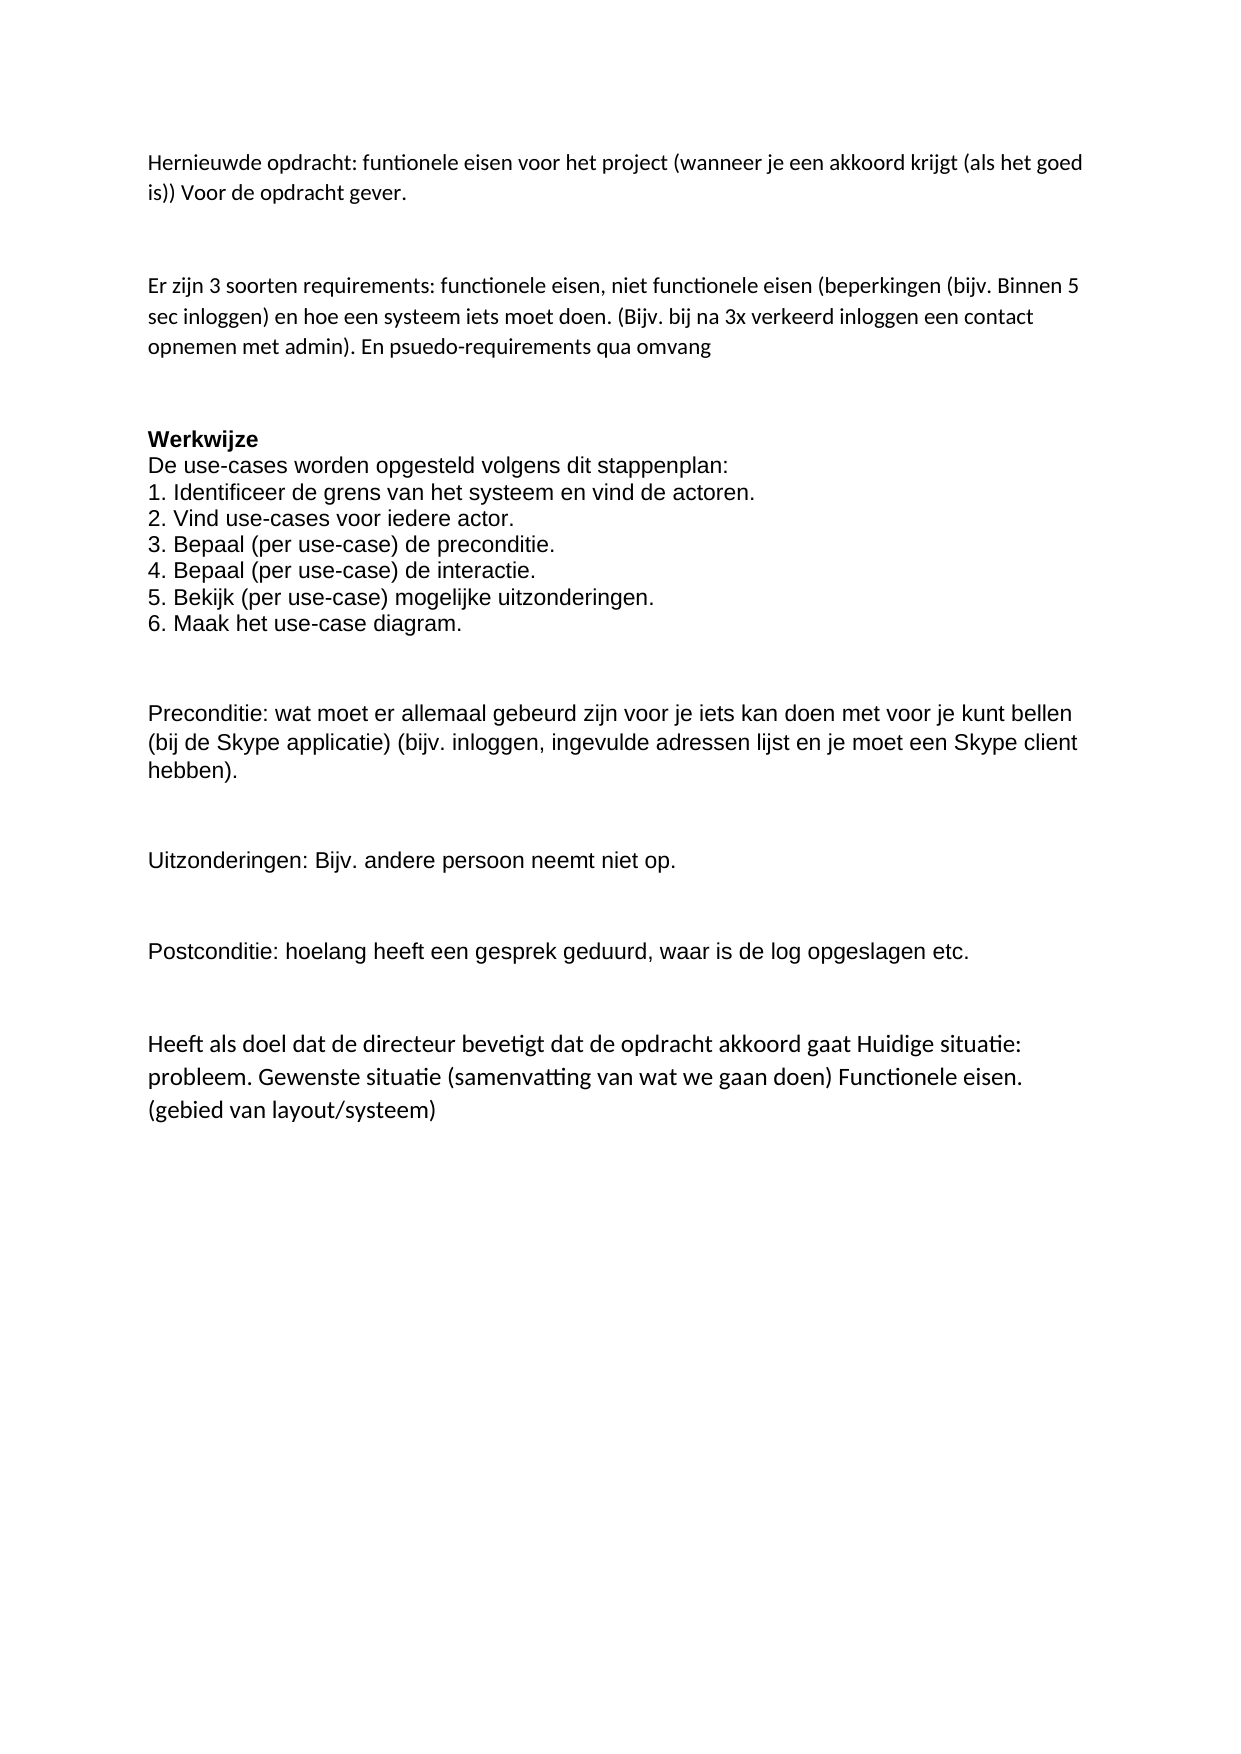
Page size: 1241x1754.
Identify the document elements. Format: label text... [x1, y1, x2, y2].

text Uitzonderingen: Bijv. andere persoon neemt niet op. [148, 847, 1093, 874]
text De use-cases worden opgesteld volgens dit stappenplan: [148, 452, 1093, 478]
text Werkwijze [148, 426, 1093, 452]
text 5. Bekijk (per use-case) mogelijke uitzonderingen. [148, 584, 1093, 610]
text 6. Maak het use-case diagram. [148, 610, 1093, 637]
text 1. Identificeer de grens van het systeem en vind de actoren. [148, 478, 1093, 505]
text Er zijn 3 soorten requirements: functionele eisen, niet functionele eisen (beperkingen (bijv. Binnen 5 sec inloggen) en hoe een systeem iets moet doen. (Bijv. bij na 3x verkeerd inloggen een contact opnemen met admin). En psuedo-requirements qua omvang [148, 272, 1093, 360]
text Preconditie: wat moet er allemaal gebeurd zijn voor je iets kan doen met voor je kunt bellen (bij de Skype applicatie) (bijv. inloggen, ingevulde adressen lijst en je moet een Skype client hebben). [148, 700, 1093, 784]
text 2. Vind use-cases voor iedere actor. [148, 505, 1093, 531]
text Postconditie: hoelang heeft een gesprek geduurd, waar is de log opgeslagen etc. [148, 938, 1093, 964]
text Hernieuwde opdracht: funtionele eisen voor het project (wanneer je een akkoord krijgt (als het goed is)) Voor de opdracht gever. [148, 148, 1093, 206]
text 3. Bepaal (per use-case) de preconditie. [148, 531, 1093, 557]
text 4. Bepaal (per use-case) de interactie. [148, 557, 1093, 584]
text Heeft als doel dat de directeur bevetigt dat de opdracht akkoord gaat Huidige situatie: probleem. Gewenste situatie (samenvatting van wat we gaan doen) Functionele eisen. (gebied van layout/systeem) [148, 1028, 1093, 1124]
